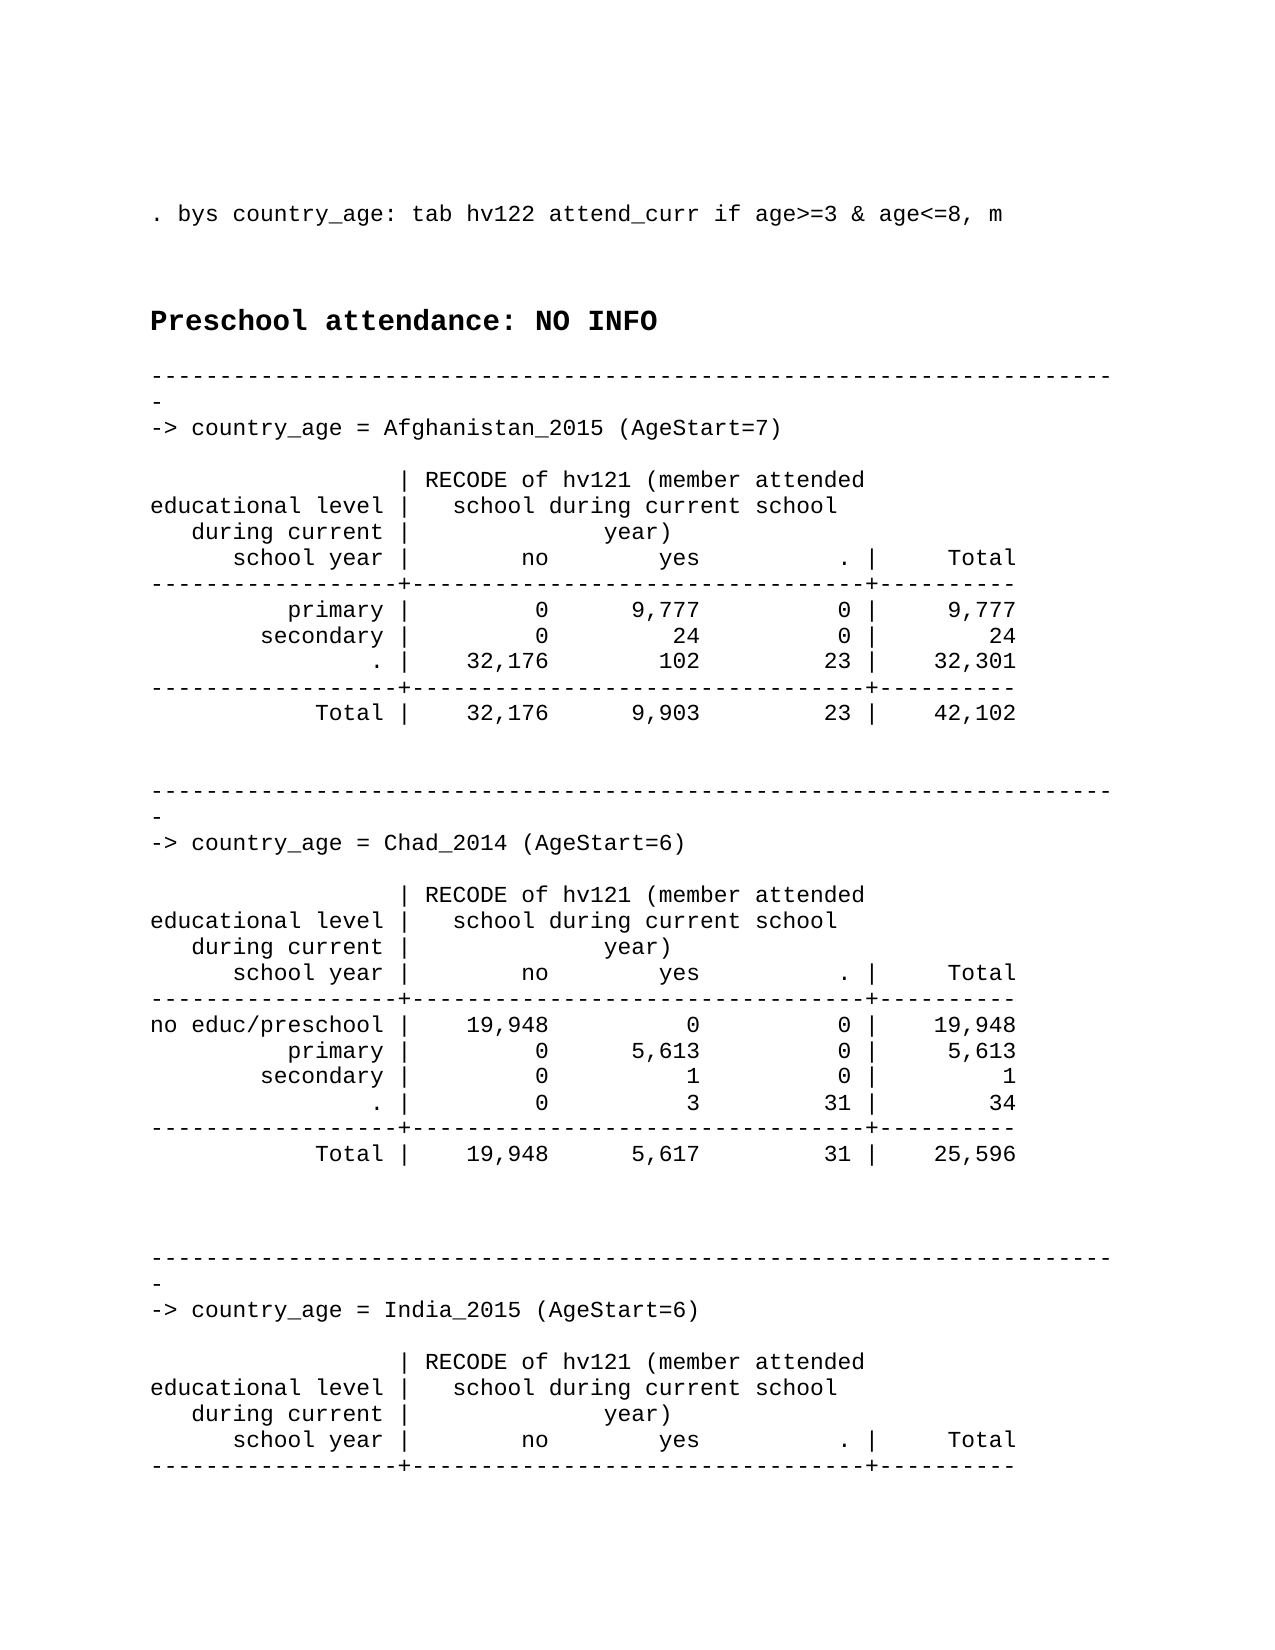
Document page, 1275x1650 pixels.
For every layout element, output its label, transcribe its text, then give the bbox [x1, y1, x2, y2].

text no educ/preschool | 19,948 0 0 | 19,948 [150, 1013, 1125, 1039]
text ------------------+---------------------------------+---------- [150, 676, 1125, 702]
text ------------------+---------------------------------+---------- [150, 987, 1125, 1013]
text | RECODE of hv121 (member attended [150, 883, 1125, 909]
text secondary | 0 1 0 | 1 [150, 1065, 1125, 1091]
text -> country_age = Afghanistan_2015 (AgeStart=7) [150, 416, 1125, 442]
text educational level | school during current school [150, 1376, 1125, 1402]
text ------------------+---------------------------------+---------- [150, 1117, 1125, 1143]
text during current | year) [150, 520, 1125, 546]
text during current | year) [150, 935, 1125, 961]
text educational level | school during current school [150, 909, 1125, 935]
text school year | no yes . | Total [150, 961, 1125, 987]
text | RECODE of hv121 (member attended [150, 1350, 1125, 1376]
text . | 0 3 31 | 34 [150, 1091, 1125, 1117]
text -> country_age = Chad_2014 (AgeStart=6) [150, 831, 1125, 857]
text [150, 1454, 1125, 1480]
text ----------------------------------------------------------------------- [150, 1246, 1125, 1298]
text primary | 0 5,613 0 | 5,613 [150, 1039, 1125, 1065]
text ------------------+---------------------------------+---------- [150, 572, 1125, 598]
text . | 32,176 102 23 | 32,301 [150, 650, 1125, 676]
text -> country_age = India_2015 (AgeStart=6) [150, 1298, 1125, 1324]
text . bys country_age: tab hv122 attend_curr if age>=3 & age<=8, m [150, 202, 1125, 228]
text school year | no yes . | Total [150, 546, 1125, 572]
text | RECODE of hv121 (member attended [150, 468, 1125, 494]
text ----------------------------------------------------------------------- [150, 779, 1125, 831]
text educational level | school during current school [150, 494, 1125, 520]
text Total | 19,948 5,617 31 | 25,596 [150, 1143, 1125, 1169]
text during current | year) [150, 1402, 1125, 1428]
text primary | 0 9,777 0 | 9,777 [150, 598, 1125, 624]
text Preschool attendance: NO INFO [150, 306, 1125, 339]
text ----------------------------------------------------------------------- [150, 364, 1125, 416]
text secondary | 0 24 0 | 24 [150, 624, 1125, 650]
text school year | no yes . | Total [150, 1428, 1125, 1454]
text Total | 32,176 9,903 23 | 42,102 [150, 702, 1125, 728]
